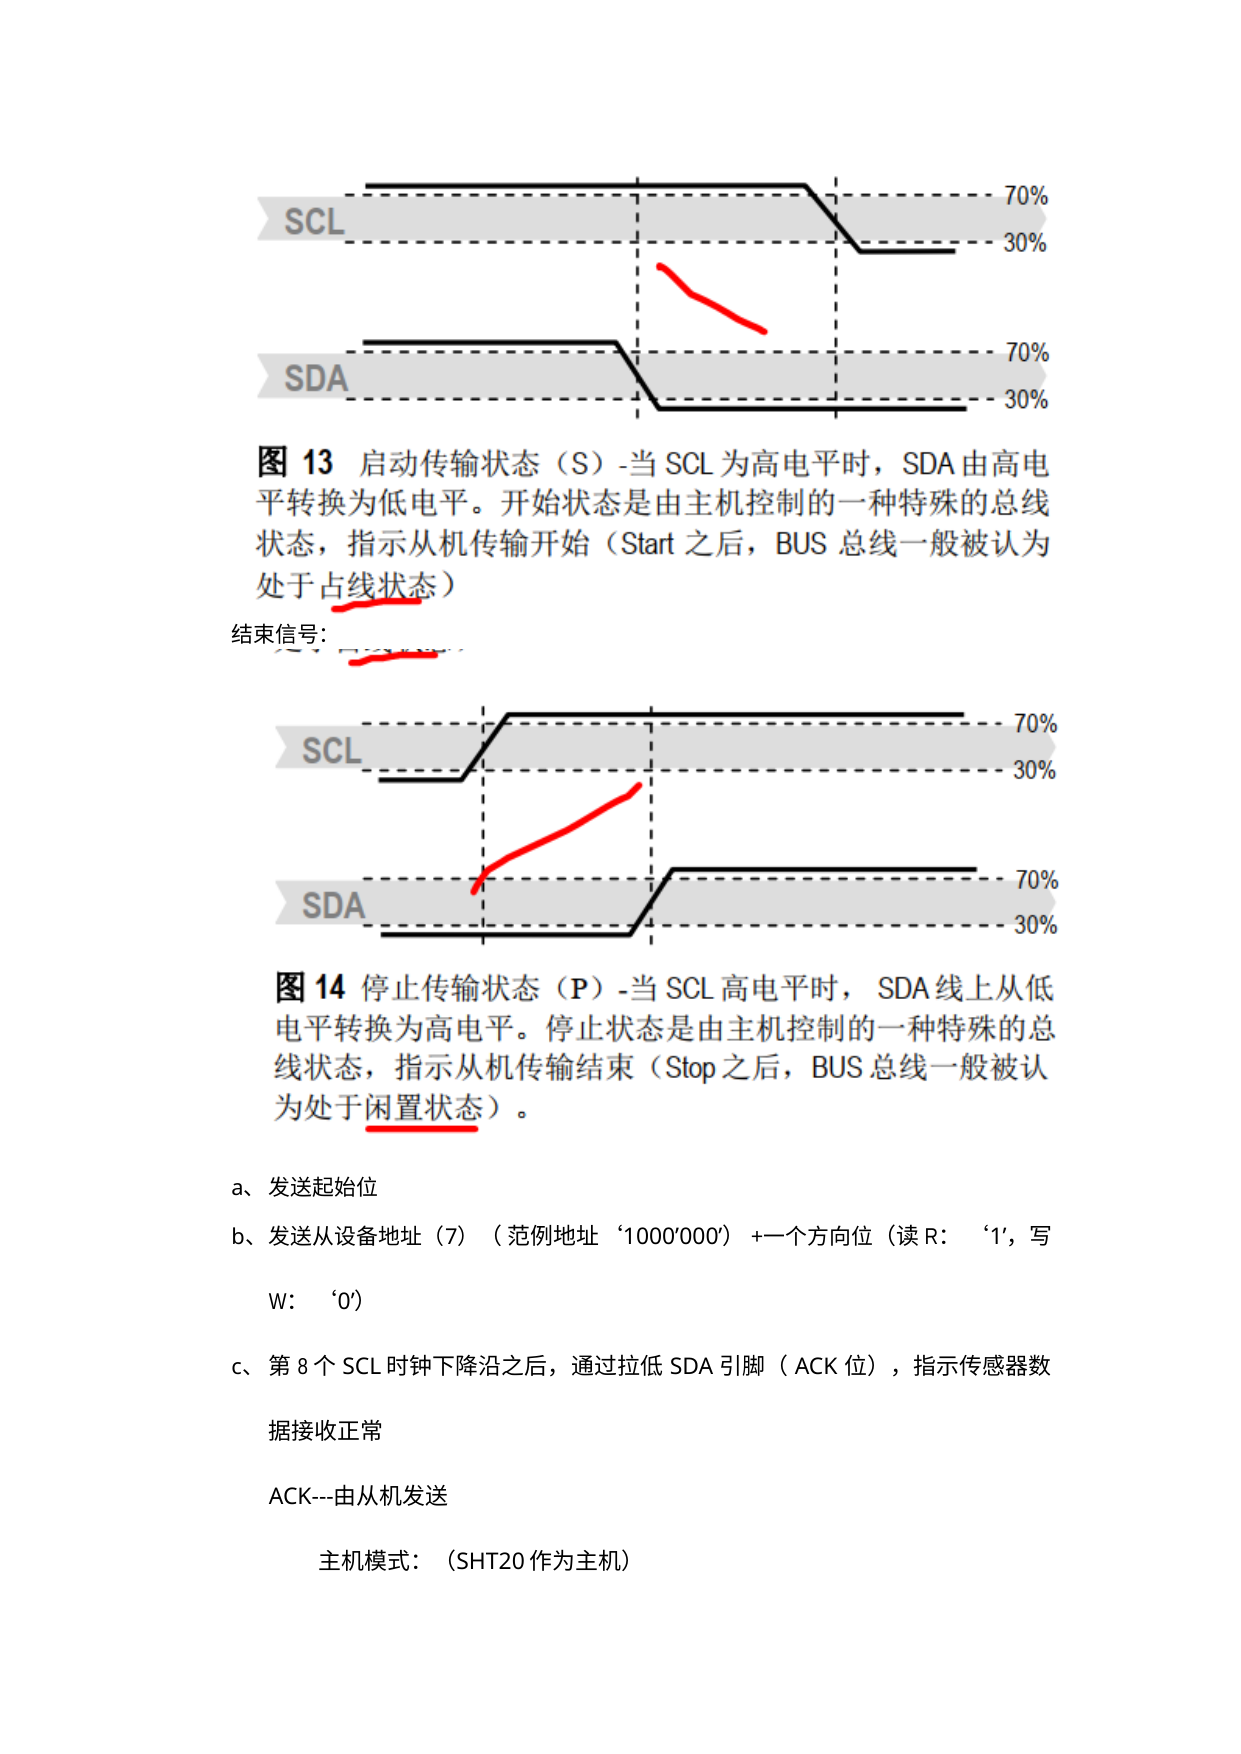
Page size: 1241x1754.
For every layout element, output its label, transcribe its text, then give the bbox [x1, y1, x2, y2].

list ACK---由从机发送 [269, 1462, 1053, 1527]
list 发送起始位 [231, 1169, 1053, 1202]
list 第 8 个 SCL时钟下降沿之后，通过拉低 SDA 引脚（ ACK 位），指示传感器数据接收正常 [231, 1332, 1053, 1462]
picture [225, 162, 1071, 617]
list 主机模式：（SHT20作为主机） [319, 1527, 1053, 1592]
picture [231, 649, 1097, 1143]
list 发送从设备地址（7）（ 范例地址‘1000’000’） +一个方向位（读 R： ‘1’，写 W： ‘0’） [231, 1202, 1053, 1332]
text 结束信号： [231, 617, 1053, 649]
